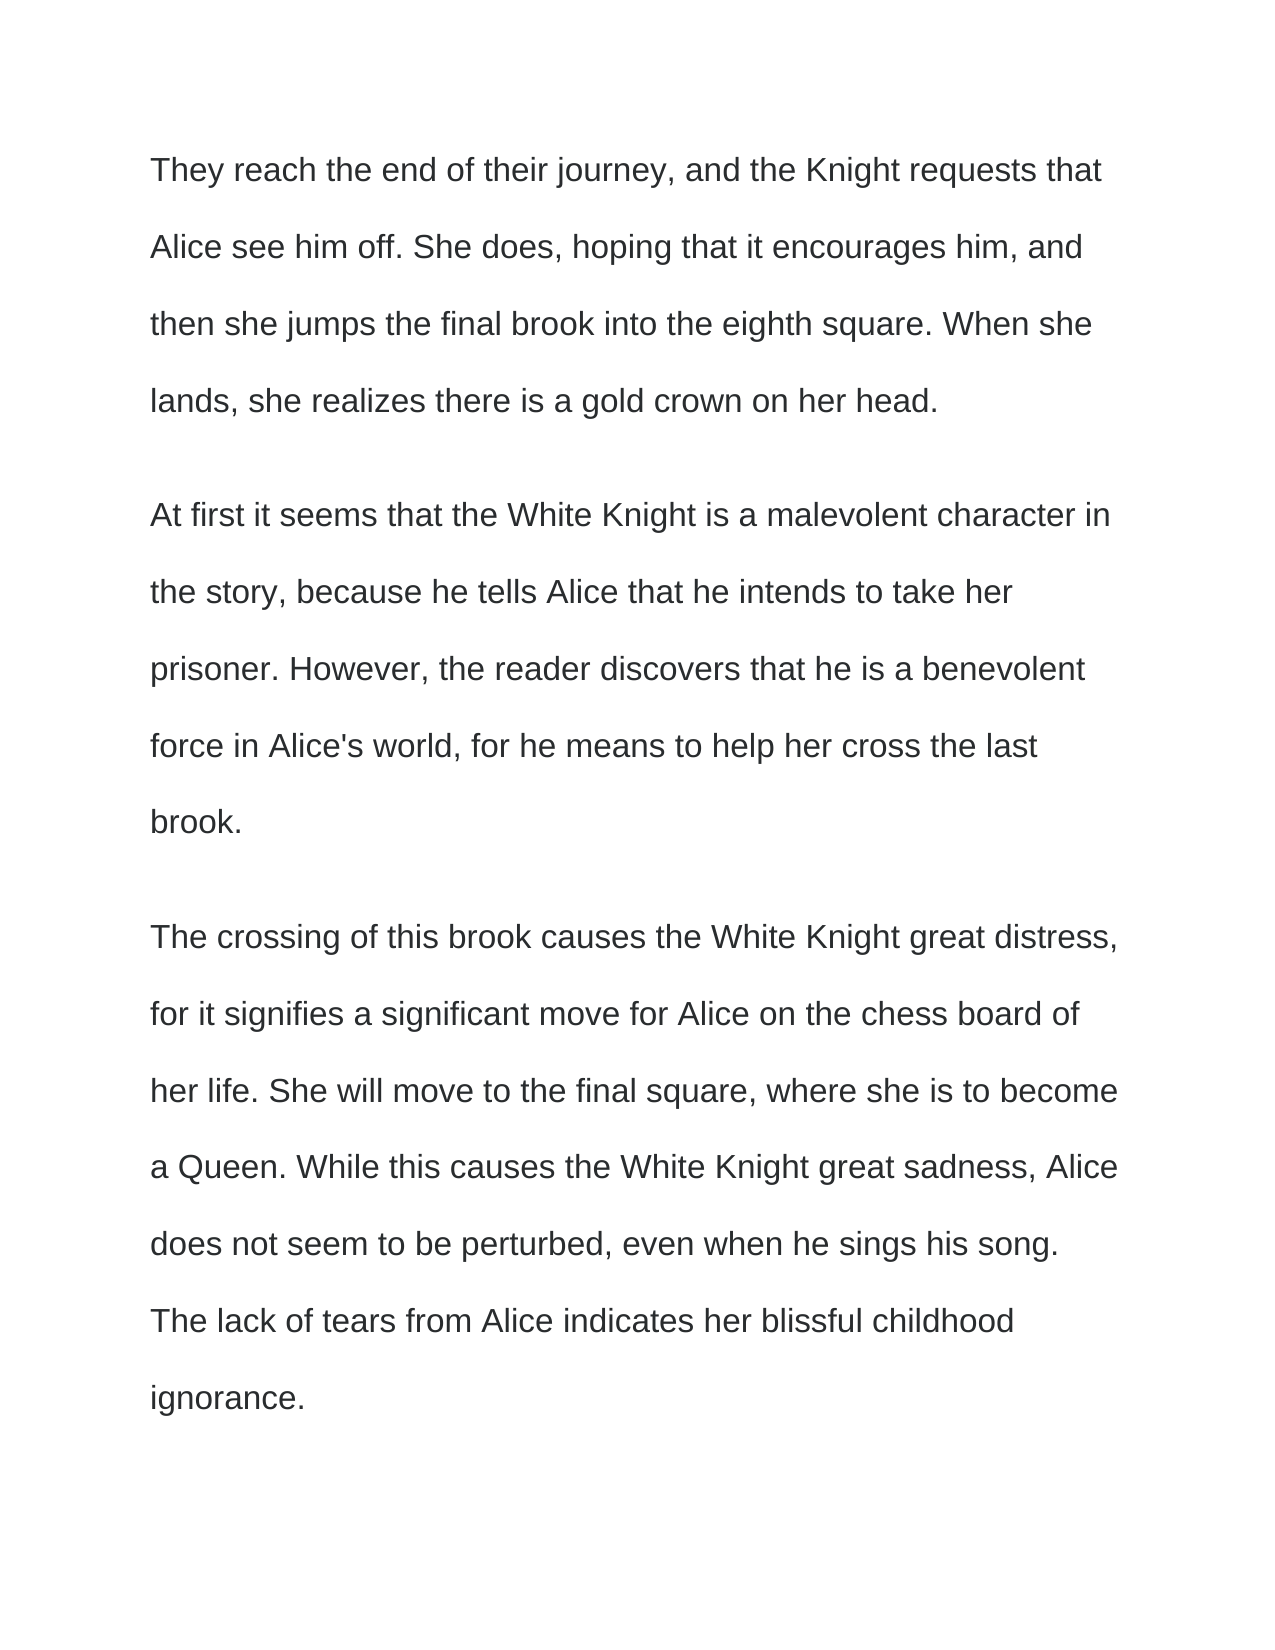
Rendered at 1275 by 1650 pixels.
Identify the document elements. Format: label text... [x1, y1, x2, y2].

text The crossing of this brook causes the White Knight great distress, for it signifies a significant move for Alice on the chess board of her life. She will move to the final square, where she is to become a Queen. While this causes the White Knight great sadness, Alice does not seem to be perturbed, even when he sings his song. The lack of tears from Alice indicates her blissful childhood ignorance. [150, 917, 1125, 1417]
text At first it seems that the White Knight is a malevolent character in the story, because he tells Alice that he intends to take her prisoner. However, the reader discovers that he is a benevolent force in Alice's world, for he means to help her cross the last brook. [150, 495, 1125, 841]
text They reach the end of their journey, and the Knight requests that Alice see him off. She does, hoping that it encourages him, and then she jumps the final brook into the eighth square. When she lands, she realizes there is a gold crown on her head. [150, 150, 1125, 419]
